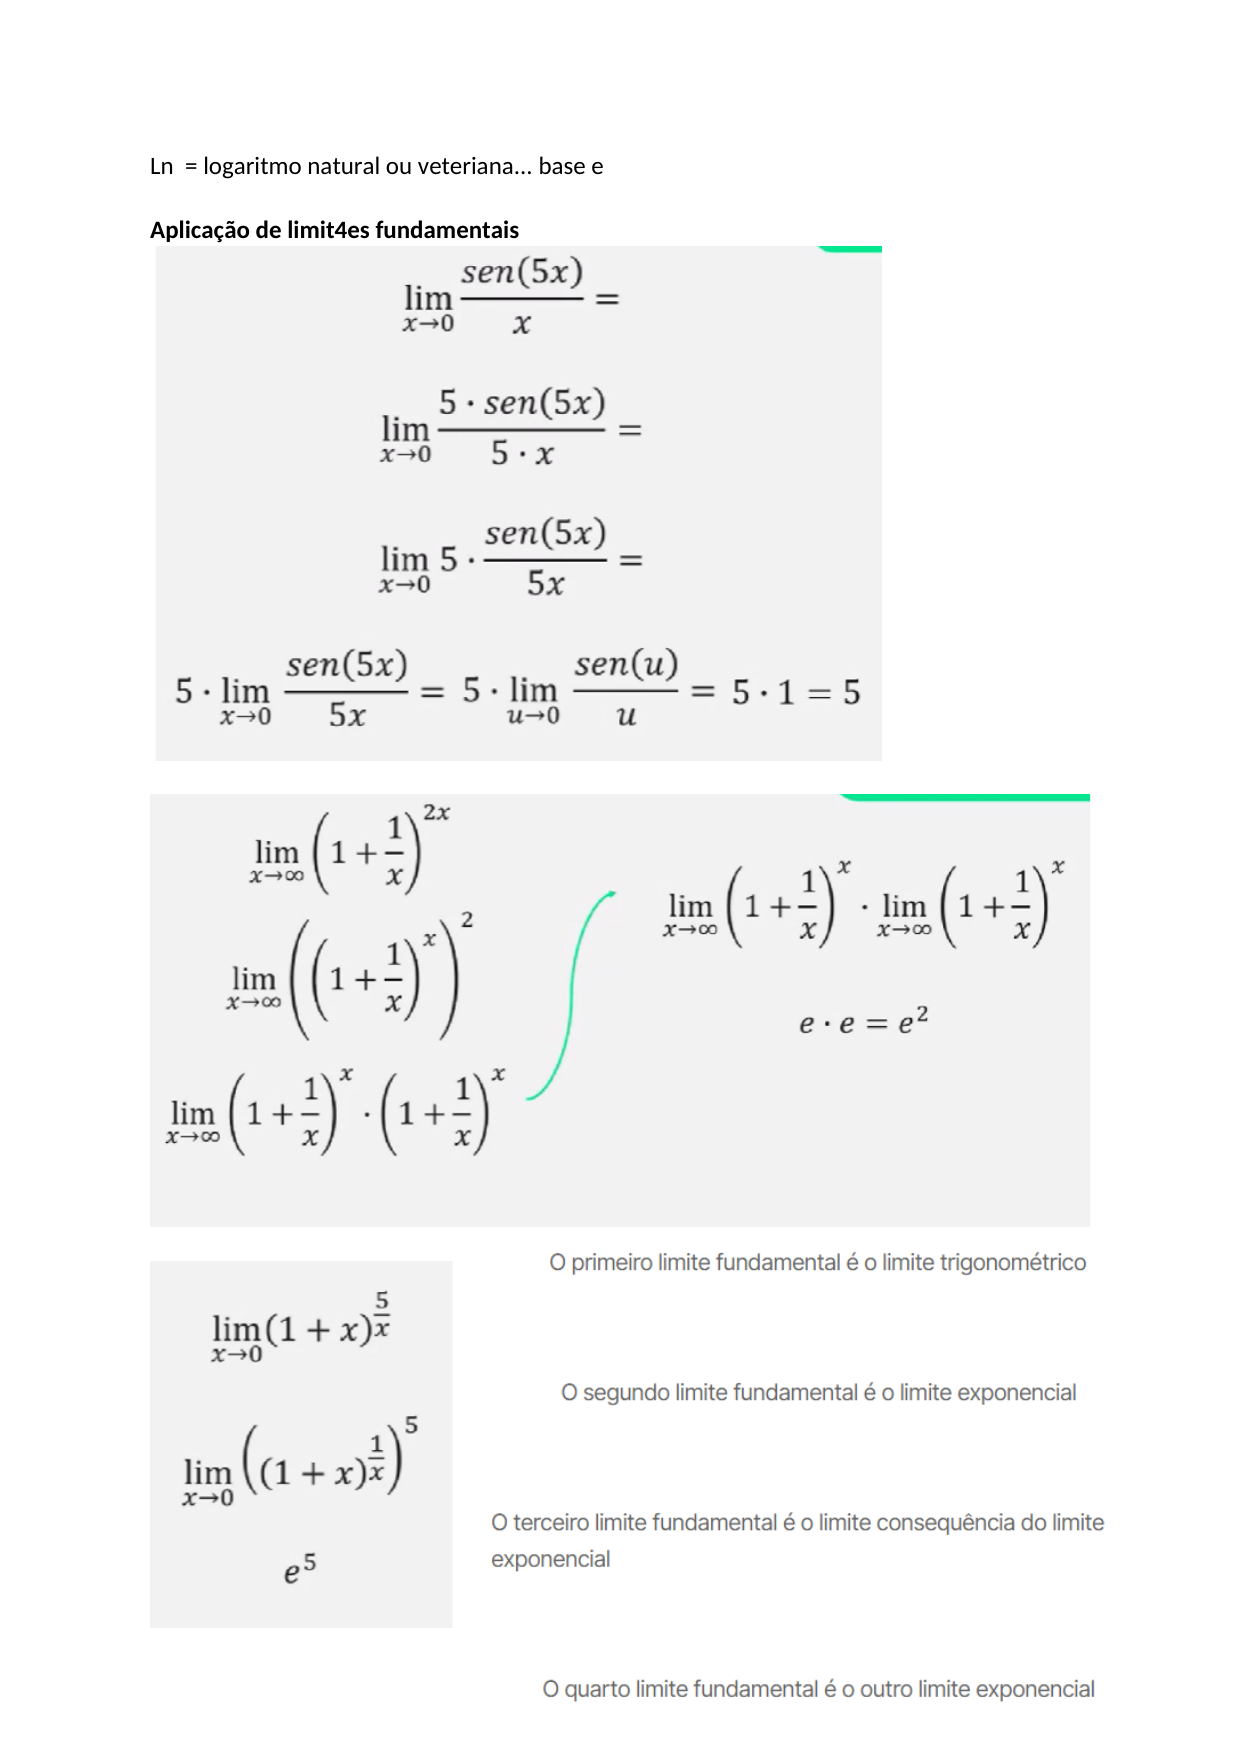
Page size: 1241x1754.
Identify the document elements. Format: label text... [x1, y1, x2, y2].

picture [150, 794, 1091, 1227]
text Ln = logaritmo natural ou veteriana... base e [150, 150, 1090, 181]
picture [150, 1261, 453, 1628]
picture [475, 1228, 1125, 1738]
picture [155, 246, 882, 761]
text Aplicação de limit4es fundamentais [150, 214, 1090, 244]
